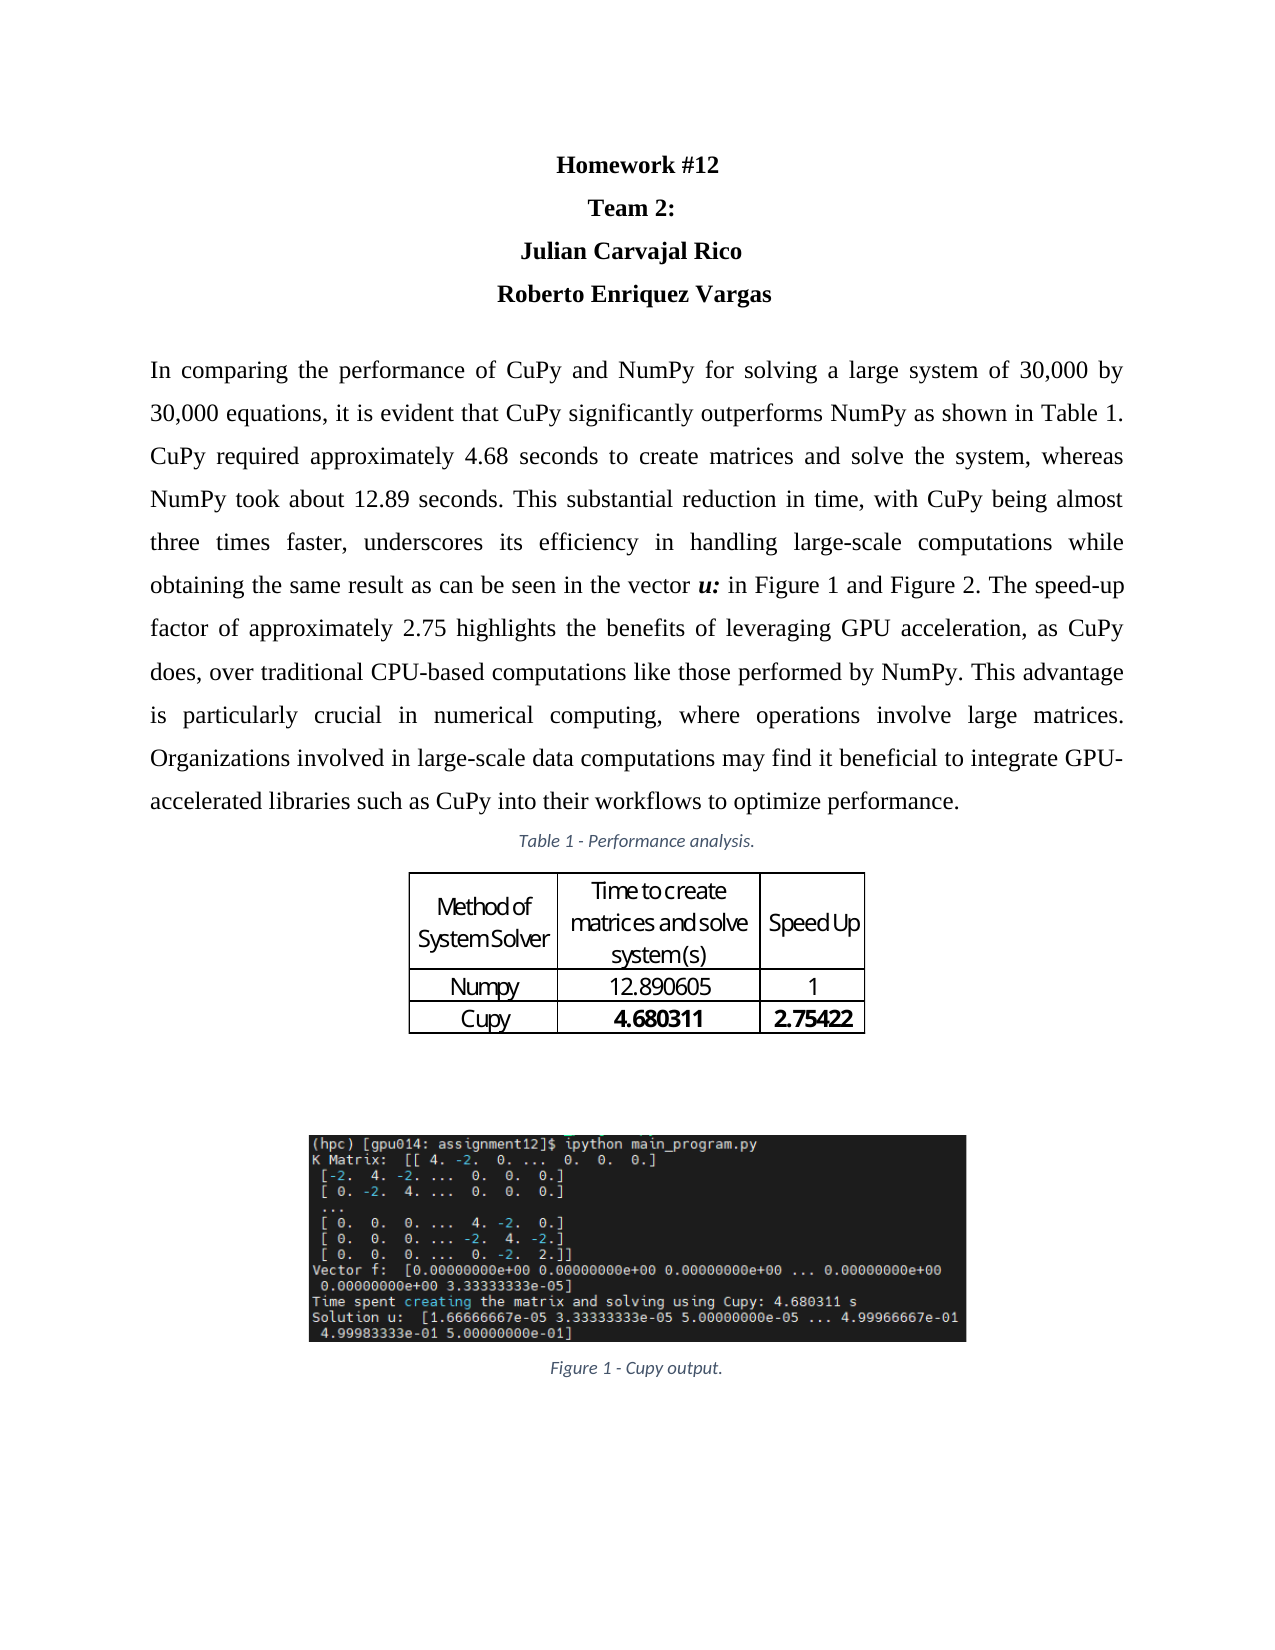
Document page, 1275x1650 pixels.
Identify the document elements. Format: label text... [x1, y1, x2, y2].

text Julian Carvajal Rico [150, 236, 1125, 265]
picture [308, 1135, 967, 1342]
text Roberto Enriquez Vargas [150, 279, 1125, 308]
text In comparing the performance of CuPy and NumPy for solving a large system of 30,000 by 30,000 equations, it is evident that CuPy significantly outperforms NumPy as shown in Table 1. CuPy required approximately 4.68 seconds to create matrices and solve the system, whereas NumPy took about 12.89 seconds. This substantial reduction in time, with CuPy being almost three times faster, underscores its efficiency in handling large-scale computations while obtaining the same result as can be seen in the vector u: in Figure 1 and Figure 2. The speed-up factor of approximately 2.75 highlights the benefits of leveraging GPU acceleration, as CuPy does, over traditional CPU-based computations like those performed by NumPy. This advantage is particularly crucial in numerical computing, where operations involve large matrices. Organizations involved in large-scale data computations may find it beneficial to integrate GPU-accelerated libraries such as CuPy into their workflows to optimize performance. [150, 355, 1125, 815]
text Homework #12 [150, 150, 1125, 179]
text Figure 1 - Cupy output. [150, 1356, 1125, 1379]
text Table 1 - Performance analysis. [150, 829, 1125, 852]
text Team 2: [150, 193, 1125, 222]
